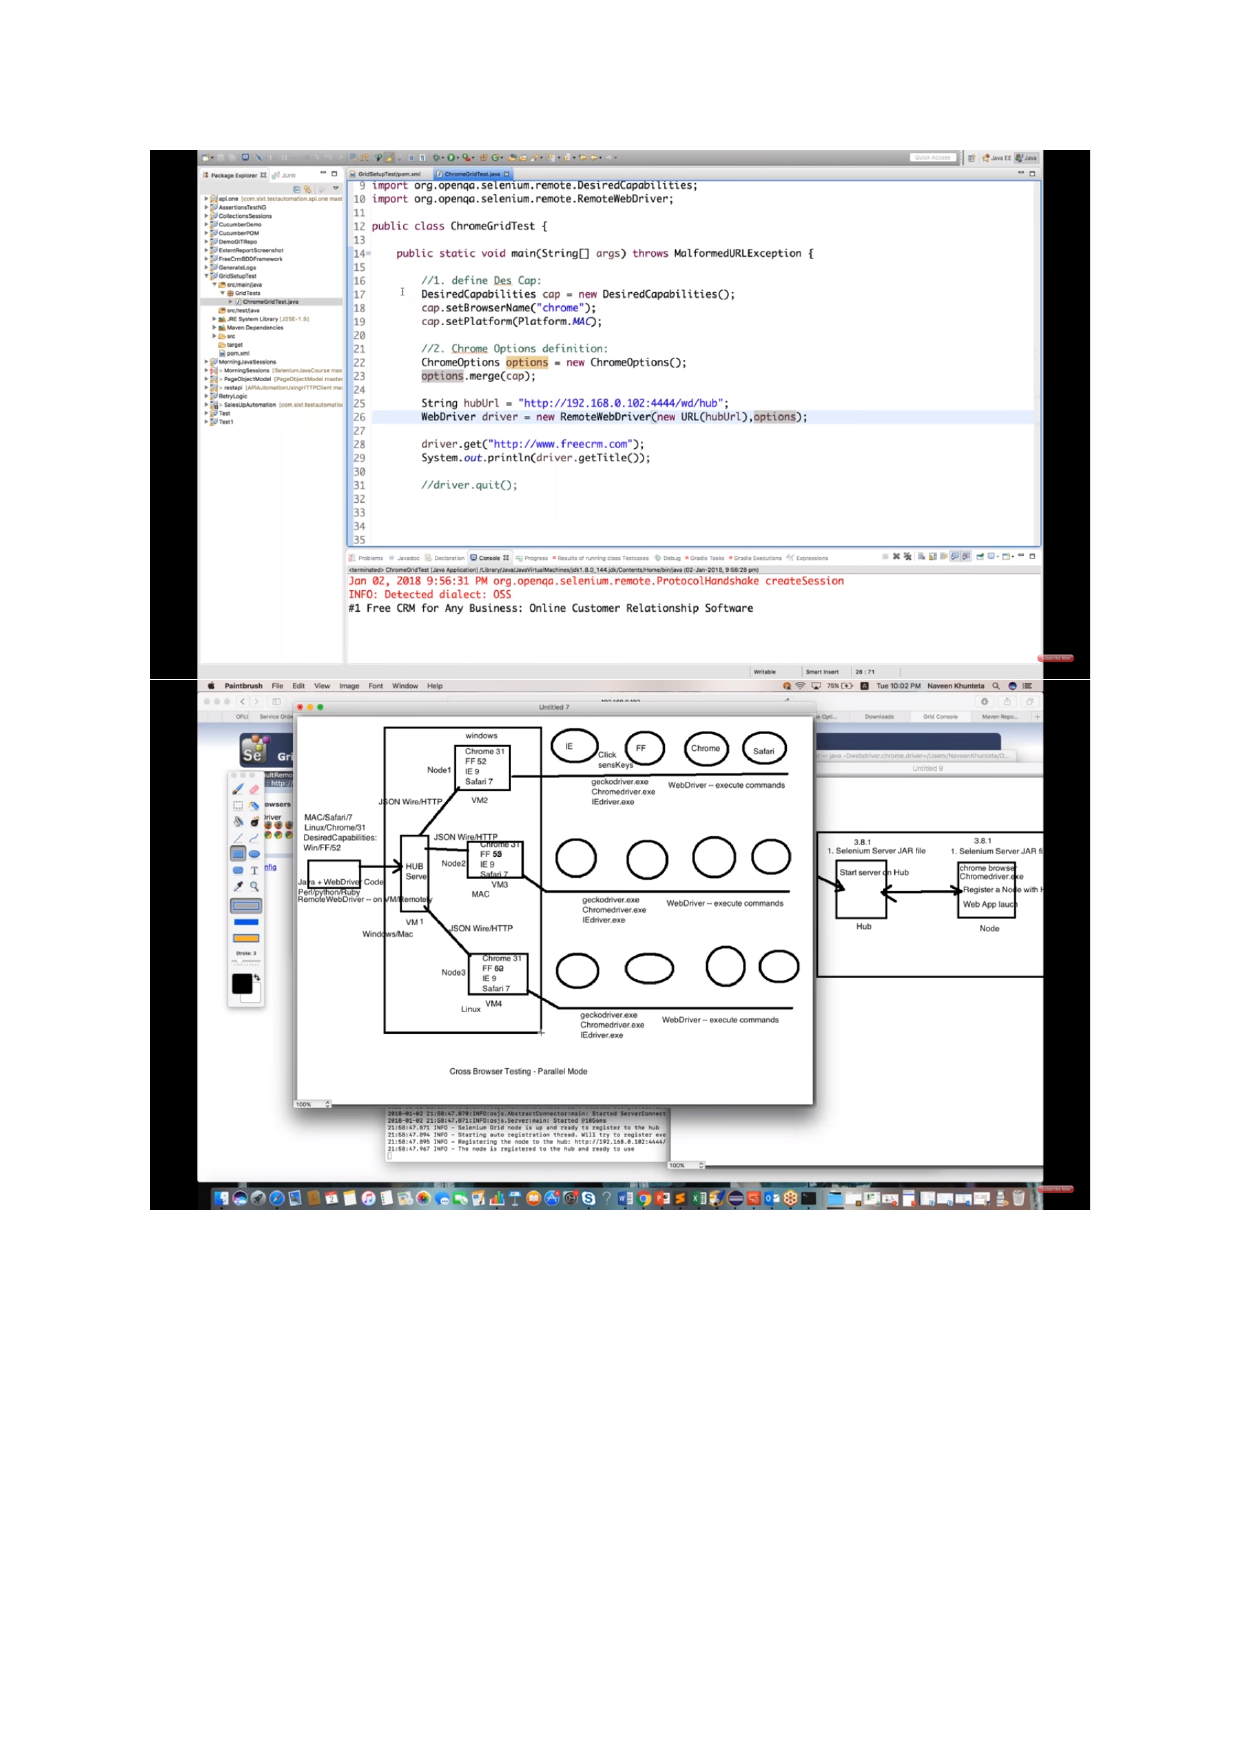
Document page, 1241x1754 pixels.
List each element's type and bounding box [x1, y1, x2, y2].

picture [150, 150, 1091, 679]
picture [150, 680, 1091, 1210]
